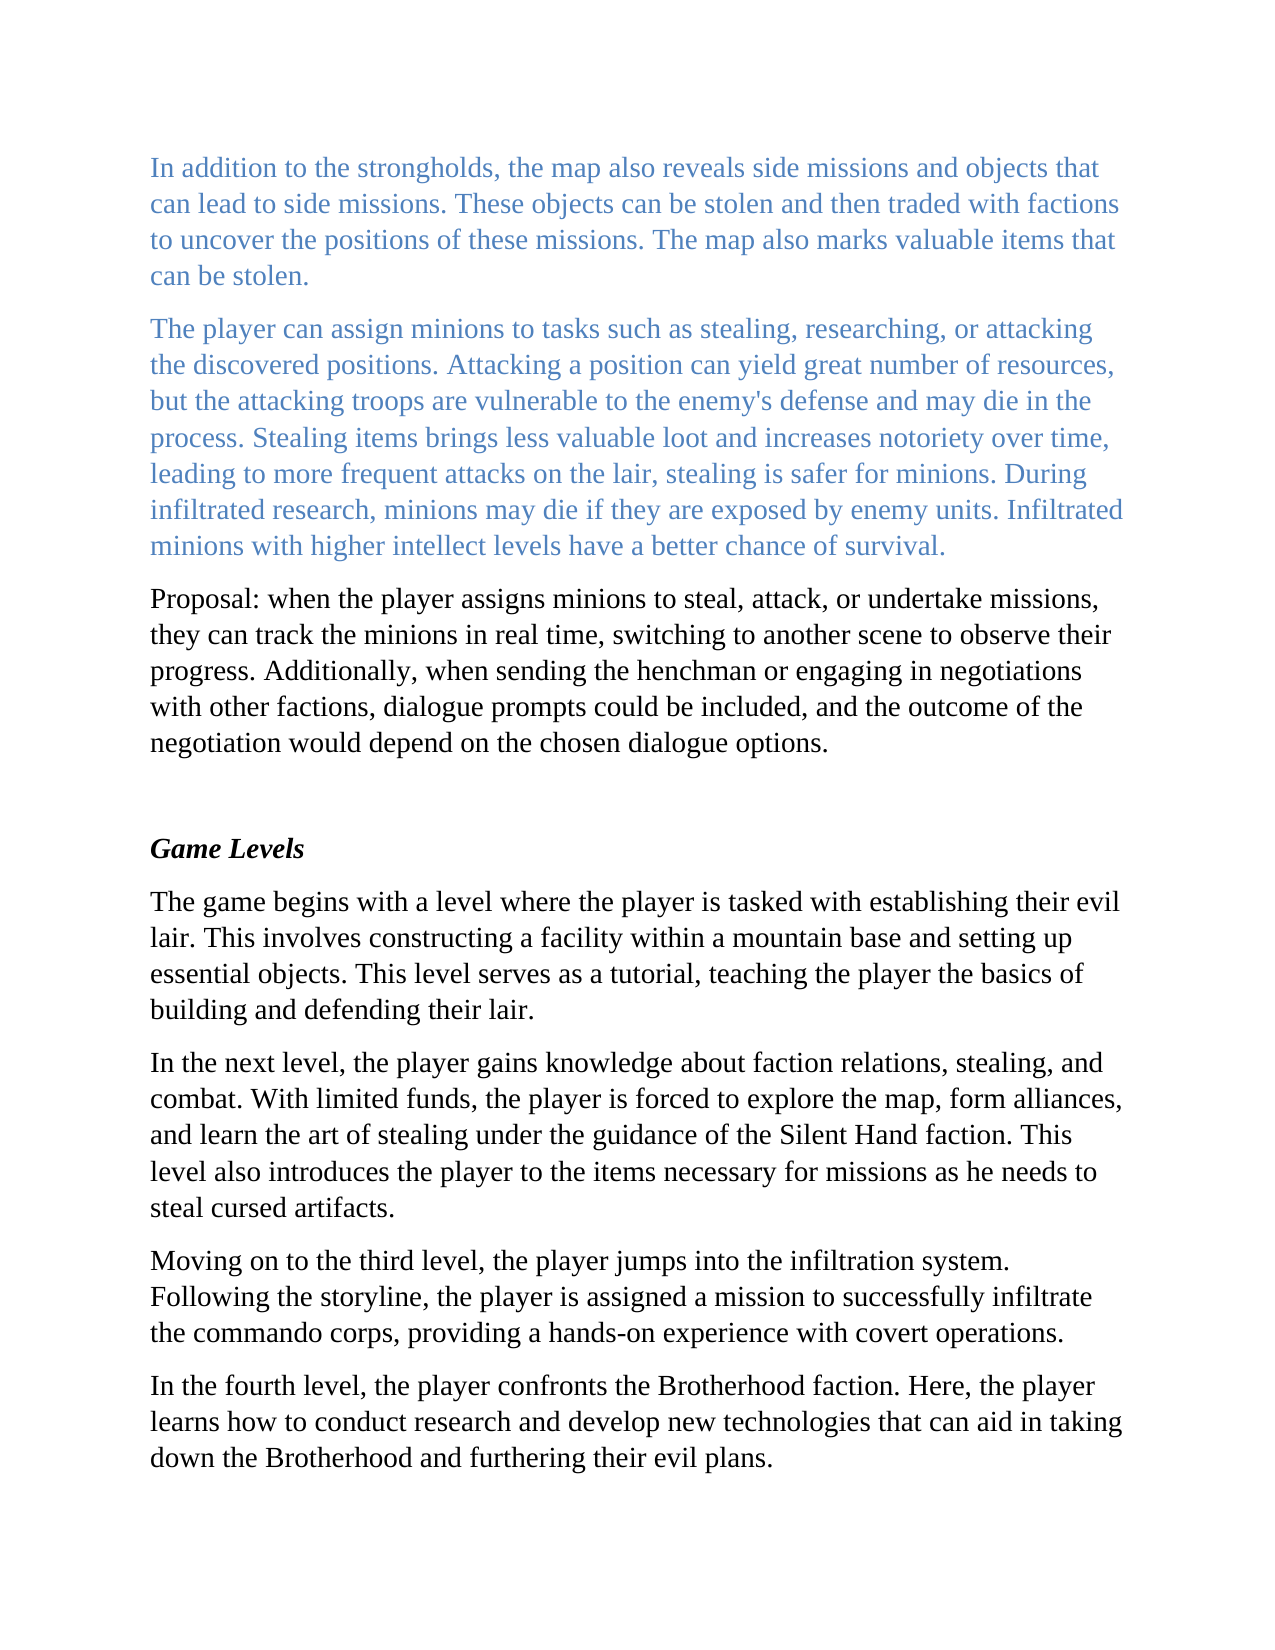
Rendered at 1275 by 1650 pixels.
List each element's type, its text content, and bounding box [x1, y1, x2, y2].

text Proposal: when the player assigns minions to steal, attack, or undertake missions, they can track the minions in real time, switching to another scene to observe their progress. Additionally, when sending the henchman or engaging in negotiations with other factions, dialogue prompts could be included, and the outcome of the negotiation would depend on the chosen dialogue options. [150, 581, 1125, 759]
text In the next level, the player gains knowledge about faction relations, stealing, and combat. With limited funds, the player is forced to explore the map, form alliances, and learn the art of stealing under the guidance of the Silent Hand faction. This level also introduces the player to the items necessary for missions as he needs to steal cursed artifacts. [150, 1045, 1125, 1223]
text In the fourth level, the player confronts the Brotherhood faction. Here, the player learns how to conduct research and develop new technologies that can aid in taking down the Brotherhood and furthering their evil plans. [150, 1368, 1125, 1473]
text The player can assign minions to tasks such as stealing, researching, or attacking the discovered positions. Attacking a position can yield great number of resources, but the attacking troops are vulnerable to the enemy's defense and may die in the process. Stealing items brings less valuable loot and increases notoriety over time, leading to more frequent attacks on the lair, stealing is safer for minions. During infiltrated research, minions may die if they are exposed by enemy units. Infiltrated minions with higher intellect levels have a better chance of survival. [150, 311, 1125, 562]
text Game Levels [150, 831, 1125, 865]
text The game begins with a level where the player is tasked with establishing their evil lair. This involves constructing a facility within a mountain base and setting up essential objects. This level serves as a tutorial, teaching the player the basics of building and defending their lair. [150, 884, 1125, 1026]
text In addition to the strongholds, the map also reveals side missions and objects that can lead to side missions. These objects can be stolen and then traded with factions to uncover the positions of these missions. The map also marks valuable items that can be stolen. [150, 150, 1125, 292]
text Moving on to the third level, the player jumps into the infiltration system. Following the storyline, the player is assigned a mission to successfully infiltrate the commando corps, providing a hands-on experience with covert operations. [150, 1243, 1125, 1348]
